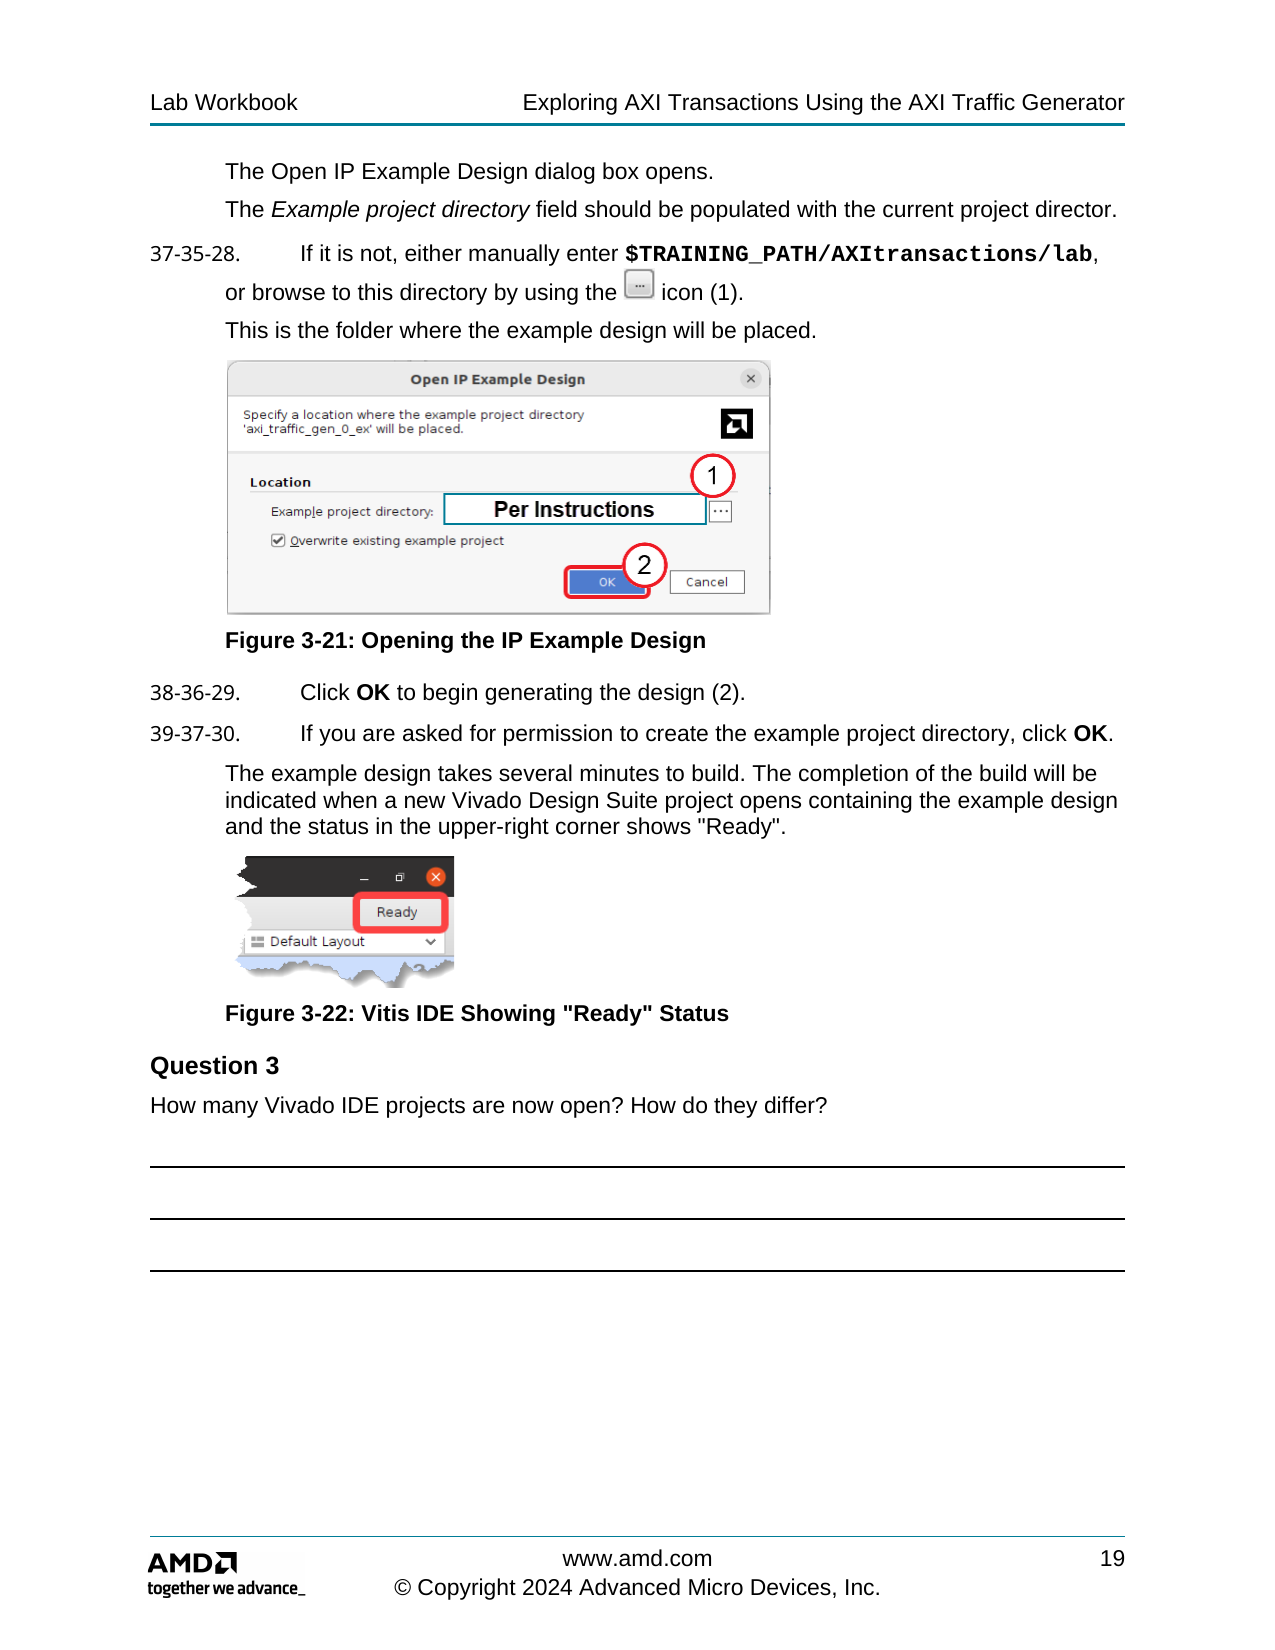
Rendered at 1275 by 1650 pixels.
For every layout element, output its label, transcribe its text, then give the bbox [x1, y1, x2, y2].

list The Example project directory field should be populated with the current project director. [225, 196, 1125, 223]
list This is the folder where the example design will be placed. [225, 317, 1125, 344]
list The Open IP Example Design dialog box opens. [225, 158, 1125, 184]
text Figure 3-22: Vitis IDE Showing "Ready" Status [225, 1000, 1125, 1026]
list The example design takes several minutes to build. The completion of the build will be indicated when a new Vivado Design Suite project opens containing the example design and the status in the upper-right corner shows "Ready". [225, 760, 1125, 839]
picture [147, 1552, 306, 1598]
text Figure 3-21: Opening the IP Example Design [225, 627, 1125, 653]
picture [225, 360, 771, 615]
picture [225, 856, 455, 988]
text How many Vivado IDE projects are now open? How do they differ? [150, 1092, 1125, 1119]
picture [623, 268, 655, 300]
